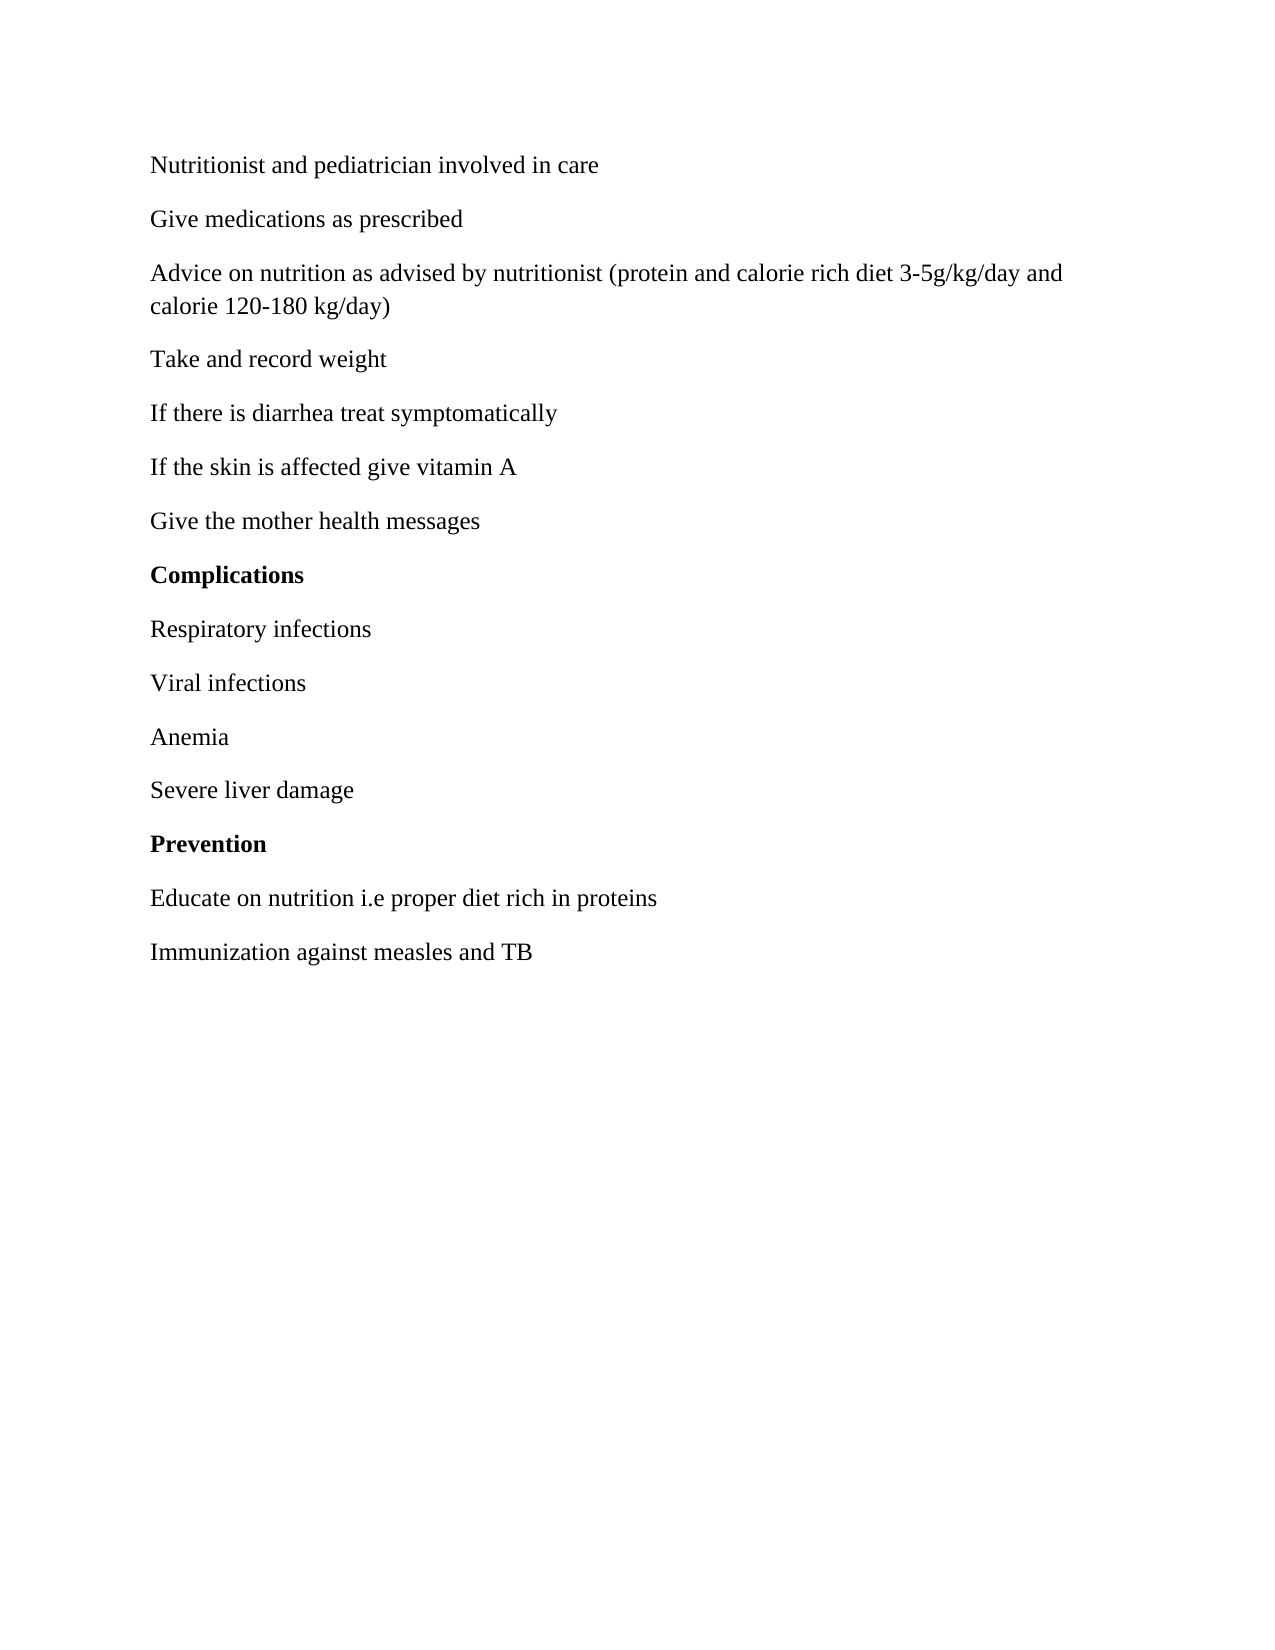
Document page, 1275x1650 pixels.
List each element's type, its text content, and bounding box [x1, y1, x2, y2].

text Severe liver damage [150, 775, 1125, 804]
text If the skin is affected give vitamin A [150, 452, 1125, 481]
text Immunization against measles and TB [150, 937, 1125, 966]
text Educate on nutrition i.e proper diet rich in proteins [150, 883, 1125, 912]
text Anemia [150, 722, 1125, 750]
text Respiratory infections [150, 614, 1125, 643]
text Take and record weight [150, 344, 1125, 373]
text Nutritionist and pediatrician involved in care [150, 150, 1125, 179]
text Complications [150, 560, 1125, 589]
text Advice on nutrition as advised by nutritionist (protein and calorie rich diet 3-5g/kg/day and calorie 120-180 kg/day) [150, 258, 1125, 319]
text If there is diarrhea treat symptomatically [150, 398, 1125, 427]
text Prevention [150, 829, 1125, 858]
text Give medications as prescribed [150, 204, 1125, 233]
text Viral infections [150, 668, 1125, 696]
text Give the mother health messages [150, 506, 1125, 535]
